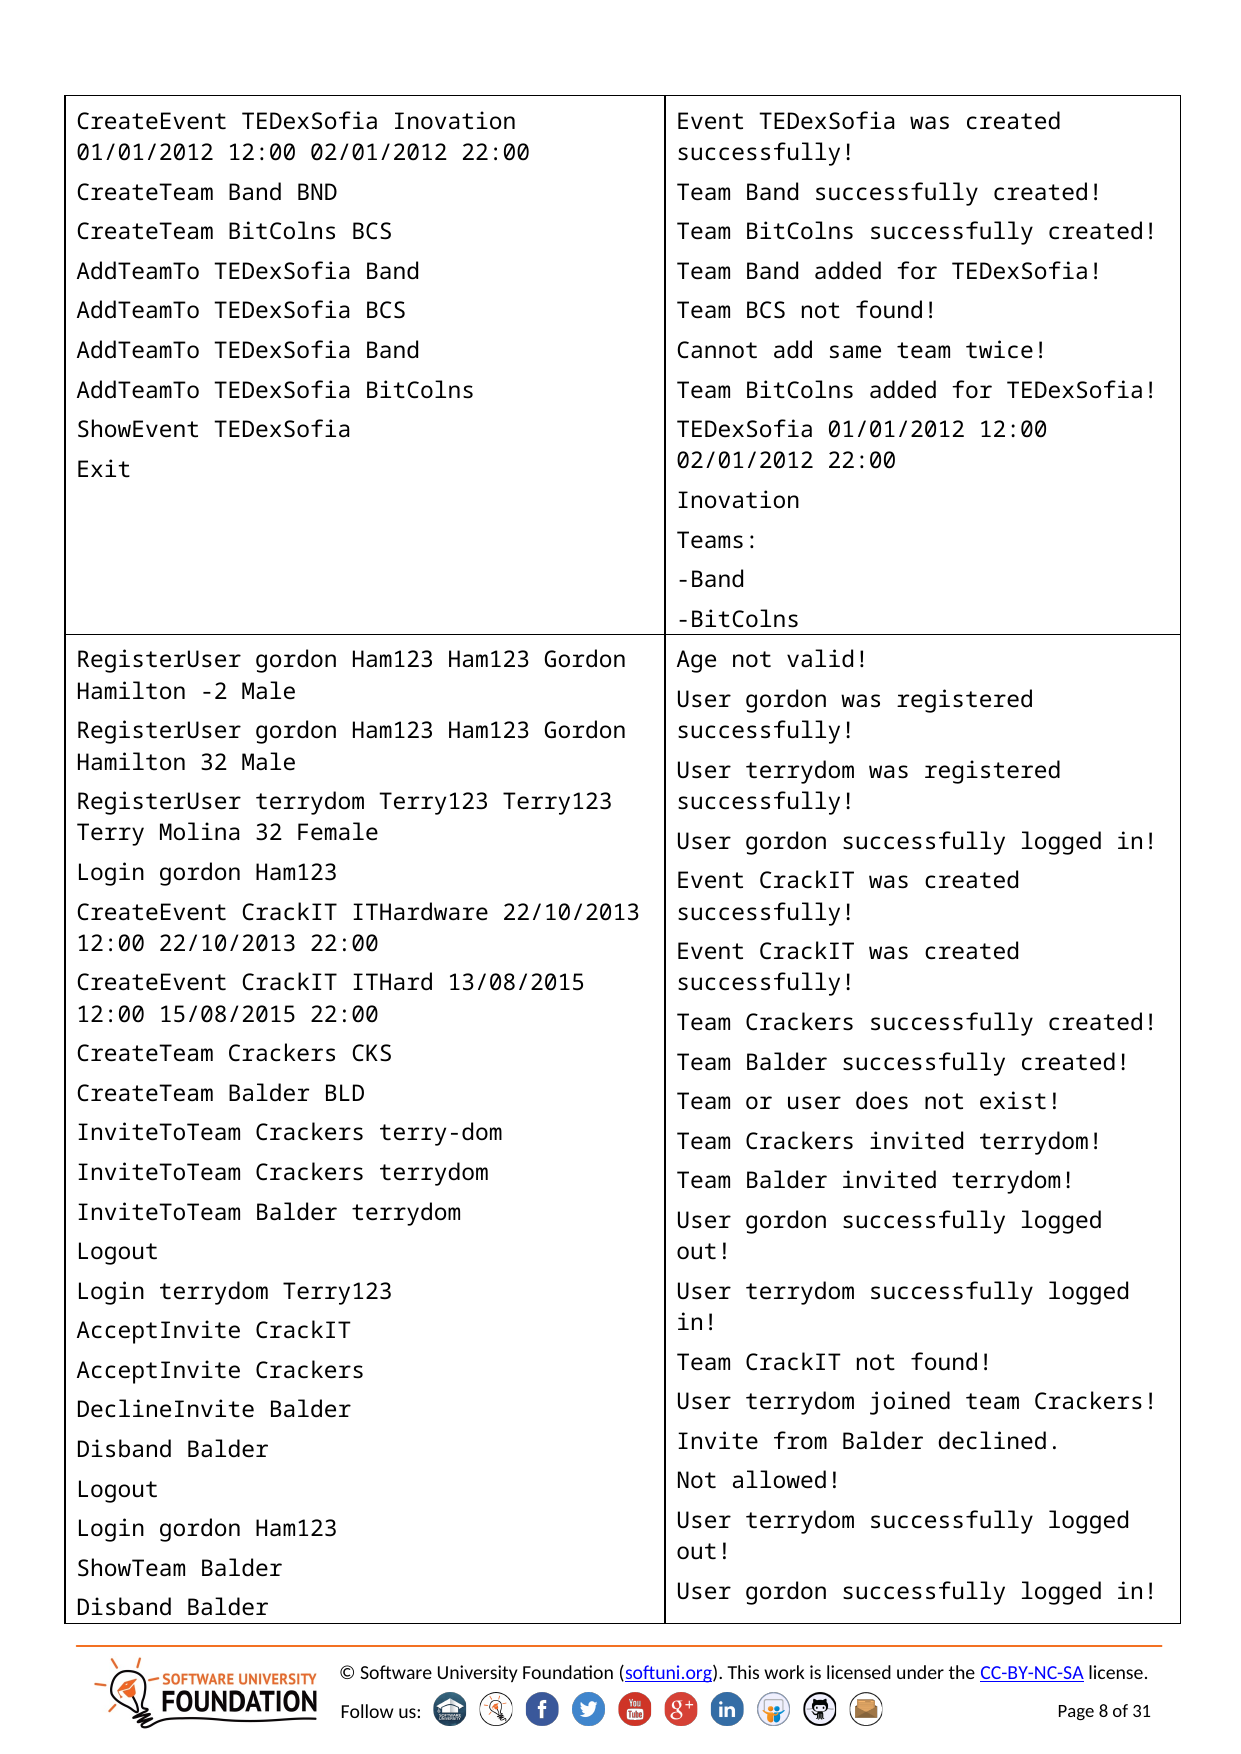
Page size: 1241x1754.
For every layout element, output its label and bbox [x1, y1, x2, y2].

picture [93, 1656, 317, 1729]
table_cell [666, 96, 1180, 634]
picture [710, 1692, 744, 1726]
picture [664, 1692, 698, 1726]
picture [618, 1692, 652, 1726]
picture [849, 1692, 883, 1726]
picture [525, 1692, 559, 1726]
picture [757, 1692, 790, 1726]
picture [803, 1692, 837, 1726]
table_cell [66, 96, 664, 634]
table_cell [666, 635, 1180, 1622]
table_cell [66, 635, 664, 1622]
picture [433, 1692, 467, 1726]
picture [572, 1692, 605, 1726]
picture [479, 1692, 513, 1726]
